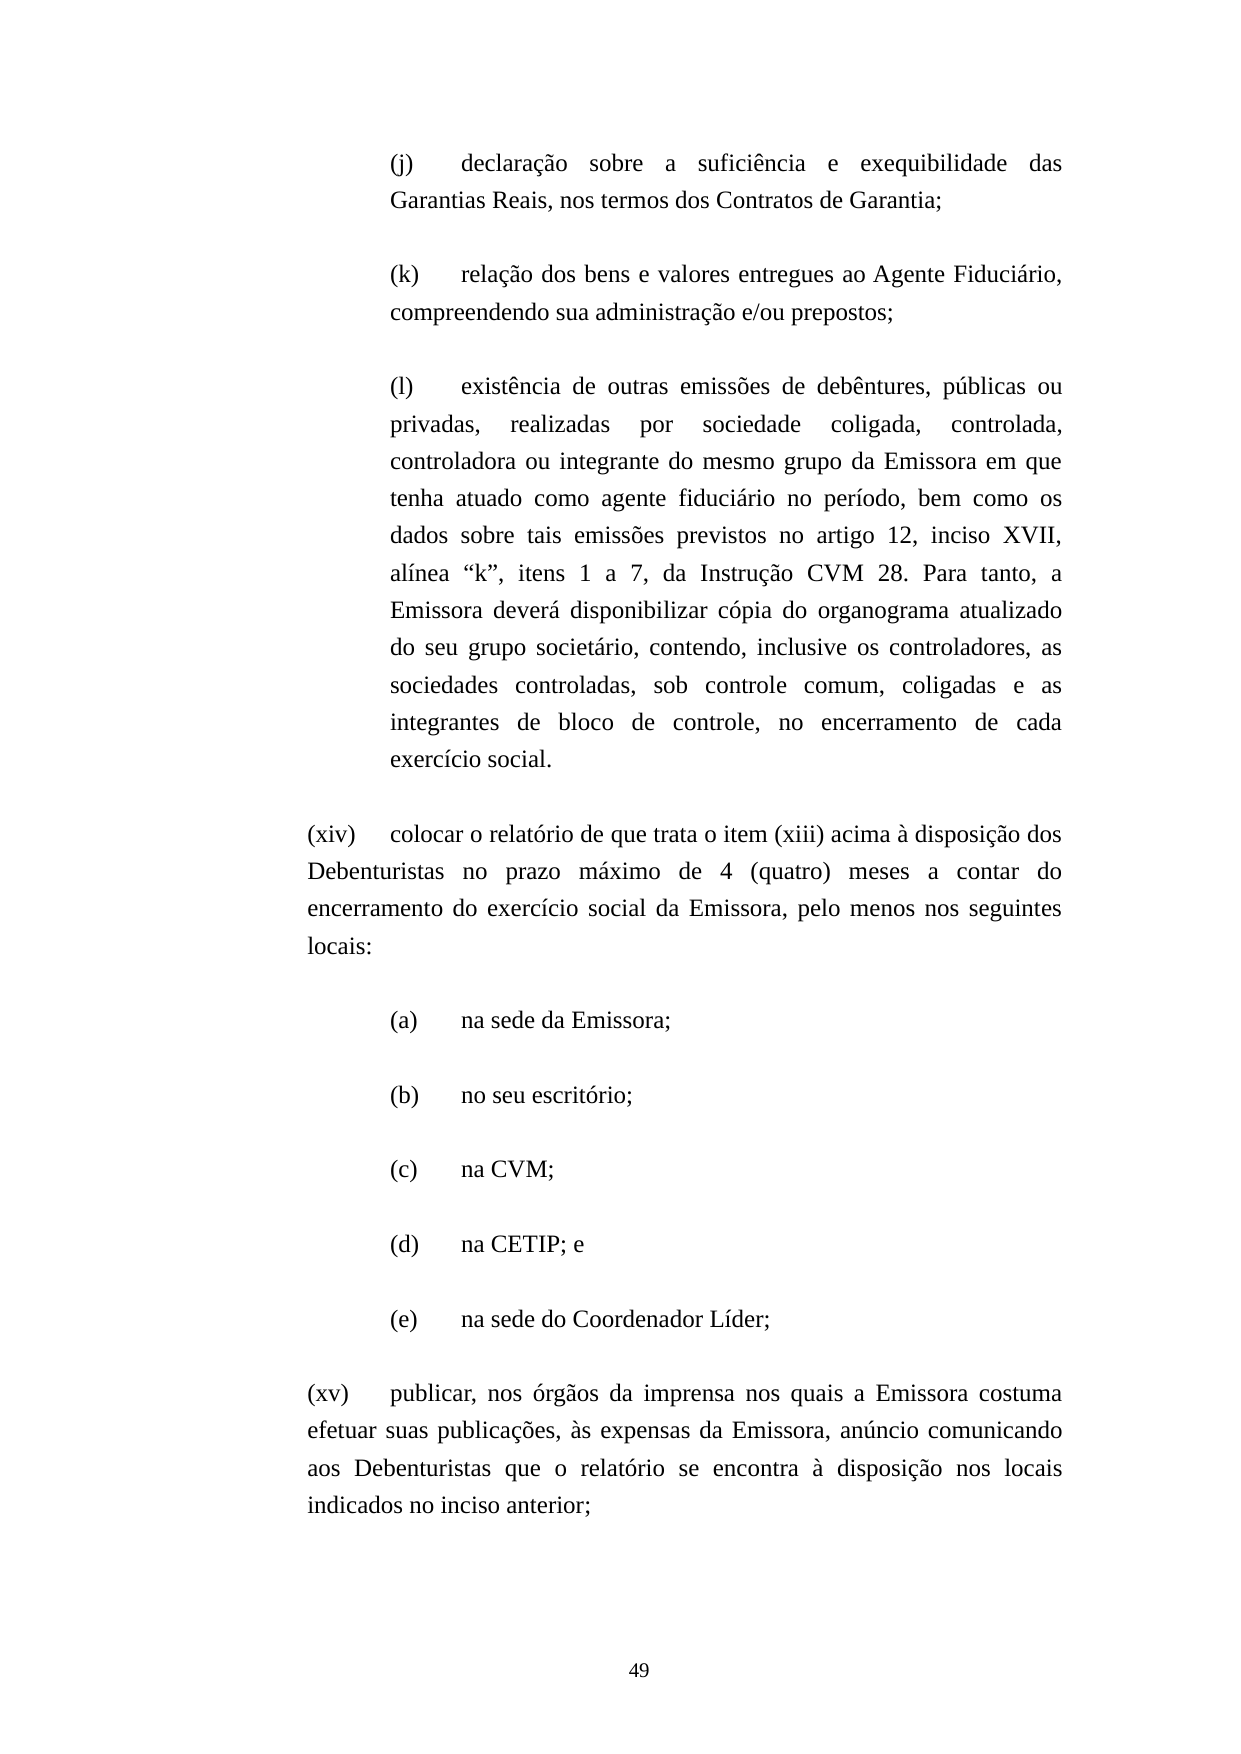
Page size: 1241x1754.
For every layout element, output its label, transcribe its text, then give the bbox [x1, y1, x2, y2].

list na sede da Emissora; [390, 1005, 1063, 1034]
list na sede do Coordenador Líder; [390, 1304, 1063, 1332]
text colocar o relatório de que trata o item (xiii) acima à disposição dos Debenturistas no prazo máximo de 4 (quatro) meses a contar do encerramento do exercício social da Emissora, pelo menos nos seguintes locais: [307, 819, 1063, 959]
list relação dos bens e valores entregues ao Agente Fiduciário, compreendendo sua administração e/ou prepostos; [390, 259, 1063, 326]
list na CETIP; e [390, 1229, 1063, 1258]
list no seu escritório; [390, 1080, 1063, 1109]
list existência de outras emissões de debêntures, públicas ou privadas, realizadas por sociedade coligada, controlada, controladora ou integrante do mesmo grupo da Emissora em que tenha atuado como agente fiduciário no período, bem como os dados sobre tais emissões previstos no artigo 12, inciso XVII, alínea “k”, itens 1 a 7, da Instrução CVM 28. Para tanto, a Emissora deverá disponibilizar cópia do organograma atualizado do seu grupo societário, contendo, inclusive os controladores, as sociedades controladas, sob controle comum, coligadas e as integrantes de bloco de controle, no encerramento de cada exercício social. [390, 371, 1063, 773]
list declaração sobre a suficiência e exequibilidade das Garantias Reais, nos termos dos Contratos de Garantia; [390, 148, 1063, 214]
text publicar, nos órgãos da imprensa nos quais a Emissora costuma efetuar suas publicações, às expensas da Emissora, anúncio comunicando aos Debenturistas que o relatório se encontra à disposição nos locais indicados no inciso anterior; [307, 1378, 1063, 1519]
list na CVM; [390, 1154, 1063, 1183]
